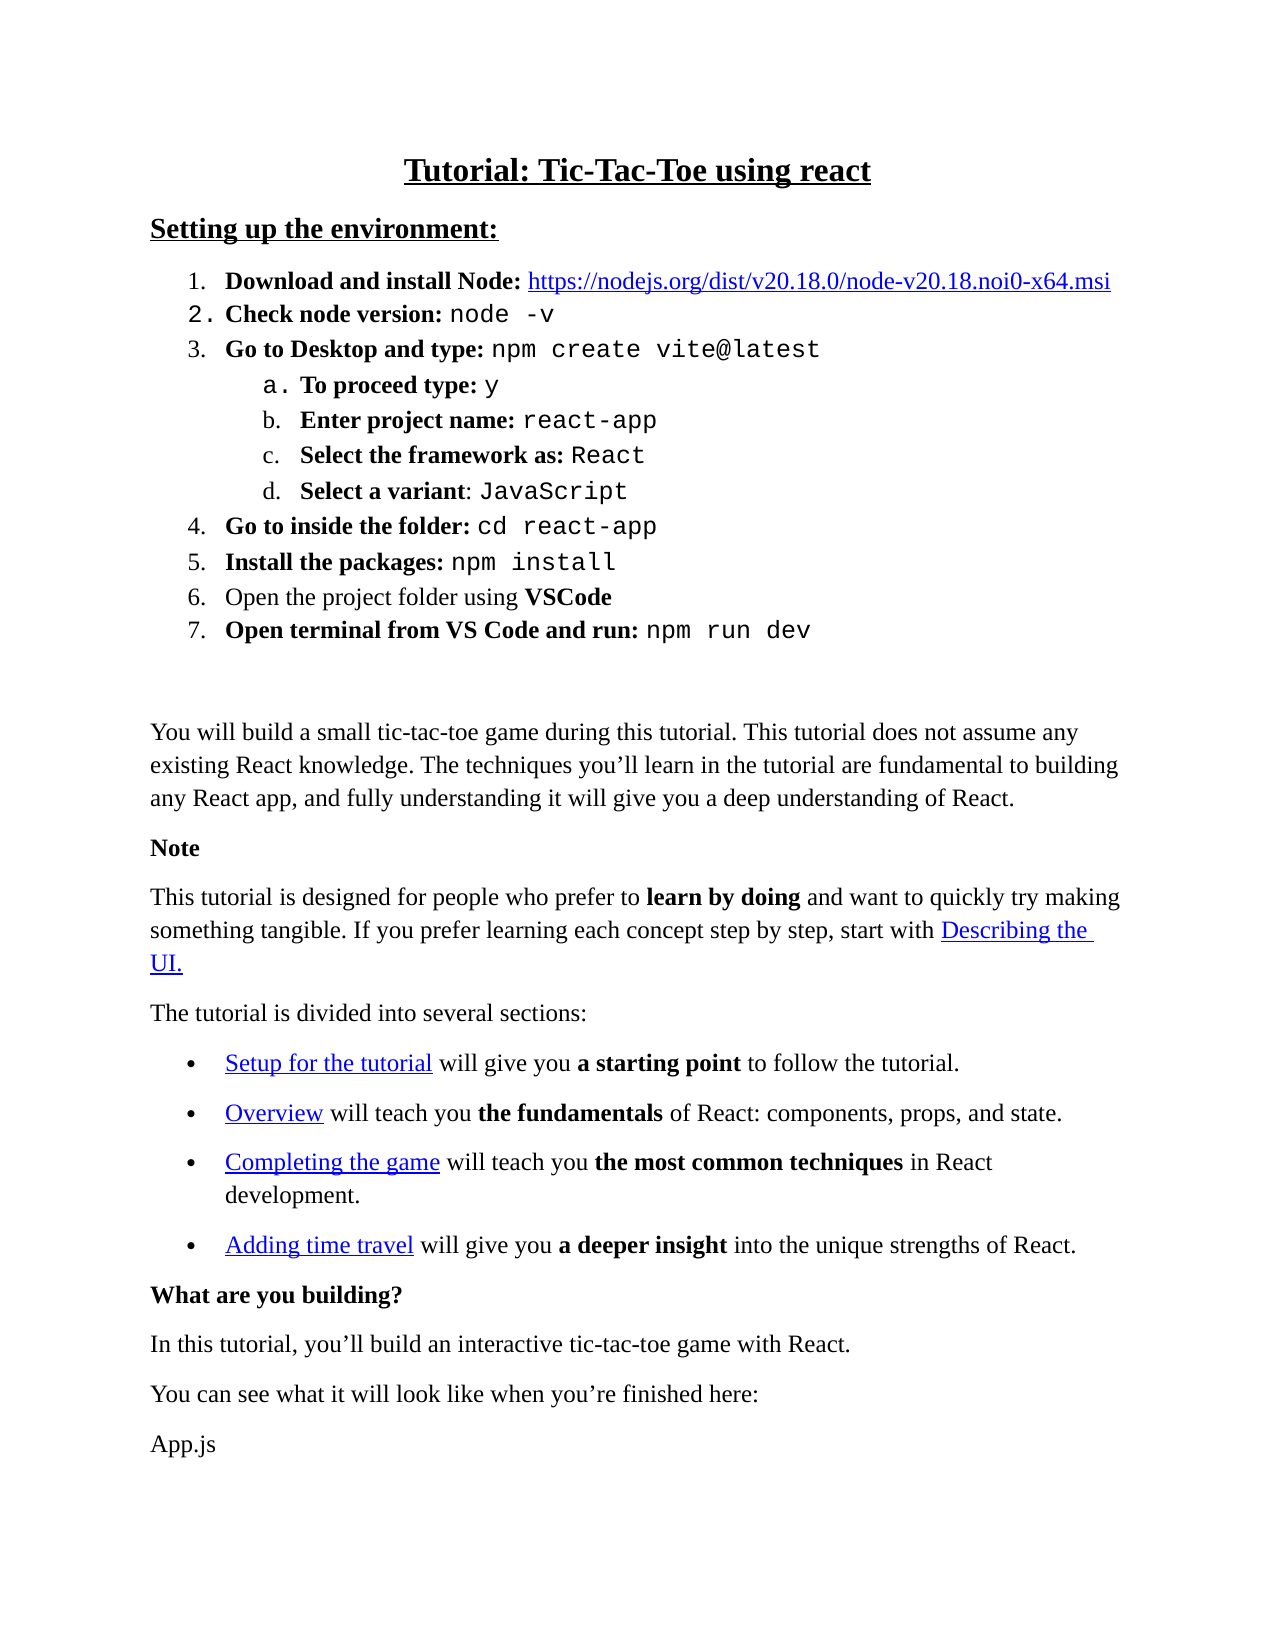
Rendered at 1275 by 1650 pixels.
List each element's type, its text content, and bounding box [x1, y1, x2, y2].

text App.js [150, 1429, 1125, 1457]
text Setting up the environment: [150, 211, 1125, 244]
text Note [150, 833, 1125, 862]
list Download and install Node: https://nodejs.org/dist/v20.18.0/node-v20.18.noi0-x64.msi [187, 266, 1125, 295]
list To proceed type: y [262, 370, 1125, 401]
list Select a variant: JavaScript [262, 476, 1125, 507]
list Open the project folder using VSCode [187, 582, 1125, 611]
list Install the packages: npm install [187, 547, 1125, 578]
list Select the framework as: React [262, 441, 1125, 471]
text This tutorial is designed for people who prefer to learn by doing and want to quickly try making something tangible. If you prefer learning each concept step by step, start with Describing the UI. [150, 882, 1125, 977]
list Go to inside the folder: cd react-app [187, 511, 1125, 542]
list Check node version: node -v [187, 299, 1125, 330]
text Tutorial: Tic-Tac-Toe using react [150, 150, 1125, 188]
text The tutorial is divided into several sections: [150, 998, 1125, 1027]
list Setup for the tutorial will give you a starting point to follow the tutorial. [187, 1048, 1125, 1077]
list Open terminal from VS Code and run: npm run dev [187, 615, 1125, 646]
list Completing the game will teach you the most common techniques in React development. [187, 1147, 1125, 1209]
list Overview will teach you the fundamentals of React: components, props, and state. [187, 1098, 1125, 1126]
text What are you building? [150, 1280, 1125, 1308]
list Go to Desktop and type: npm create vite@latest [187, 334, 1125, 365]
text In this tutorial, you’ll build an interactive tic-tac-toe game with React. [150, 1329, 1125, 1358]
list Enter project name: react-app [262, 405, 1125, 436]
text You will build a small tic-tac-toe game during this tutorial. This tutorial does not assume any existing React knowledge. The techniques you’ll learn in the tutorial are fundamental to building any React app, and fully understanding it will give you a deep understanding of React. [150, 717, 1125, 812]
list Adding time travel will give you a deeper insight into the unique strengths of React. [187, 1230, 1125, 1259]
text You can see what it will look like when you’re finished here: [150, 1379, 1125, 1408]
